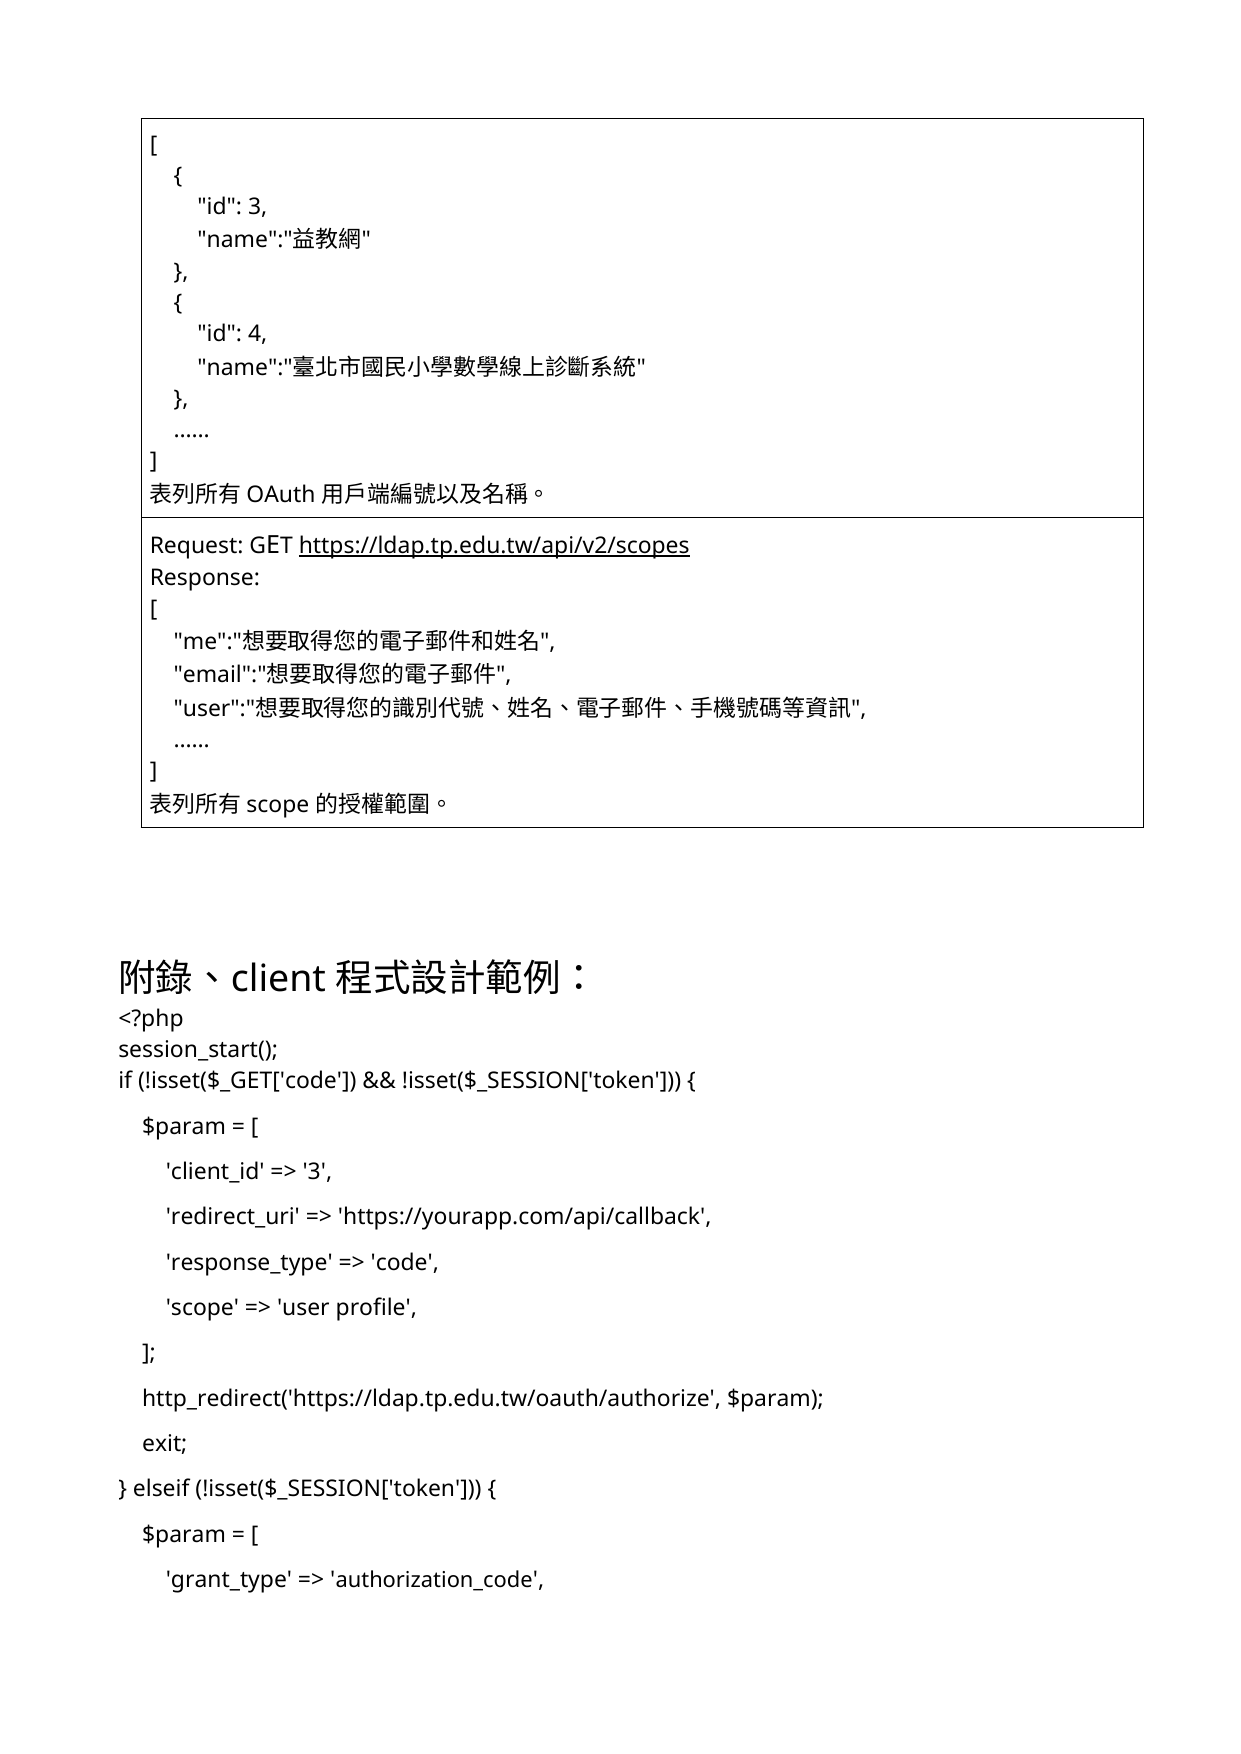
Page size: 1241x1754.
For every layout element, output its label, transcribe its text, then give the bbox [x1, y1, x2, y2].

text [118, 1064, 1122, 1594]
table_cell Request: GET https://ldap.tp.edu.tw/api/v2/scopes Response: [ "me":"想要取得您的電子郵件和姓名", "email":"想要取得您的電子郵件", "user":"想要取得您的識別代號、姓名、電子郵件、手機號碼等資訊", …… ] 表列所有 scope 的授權範圍。 [142, 518, 1143, 827]
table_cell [142, 119, 1143, 517]
text <?php session_start(); [118, 1002, 1122, 1064]
text 附錄、client 程式設計範例： [118, 947, 1122, 1002]
